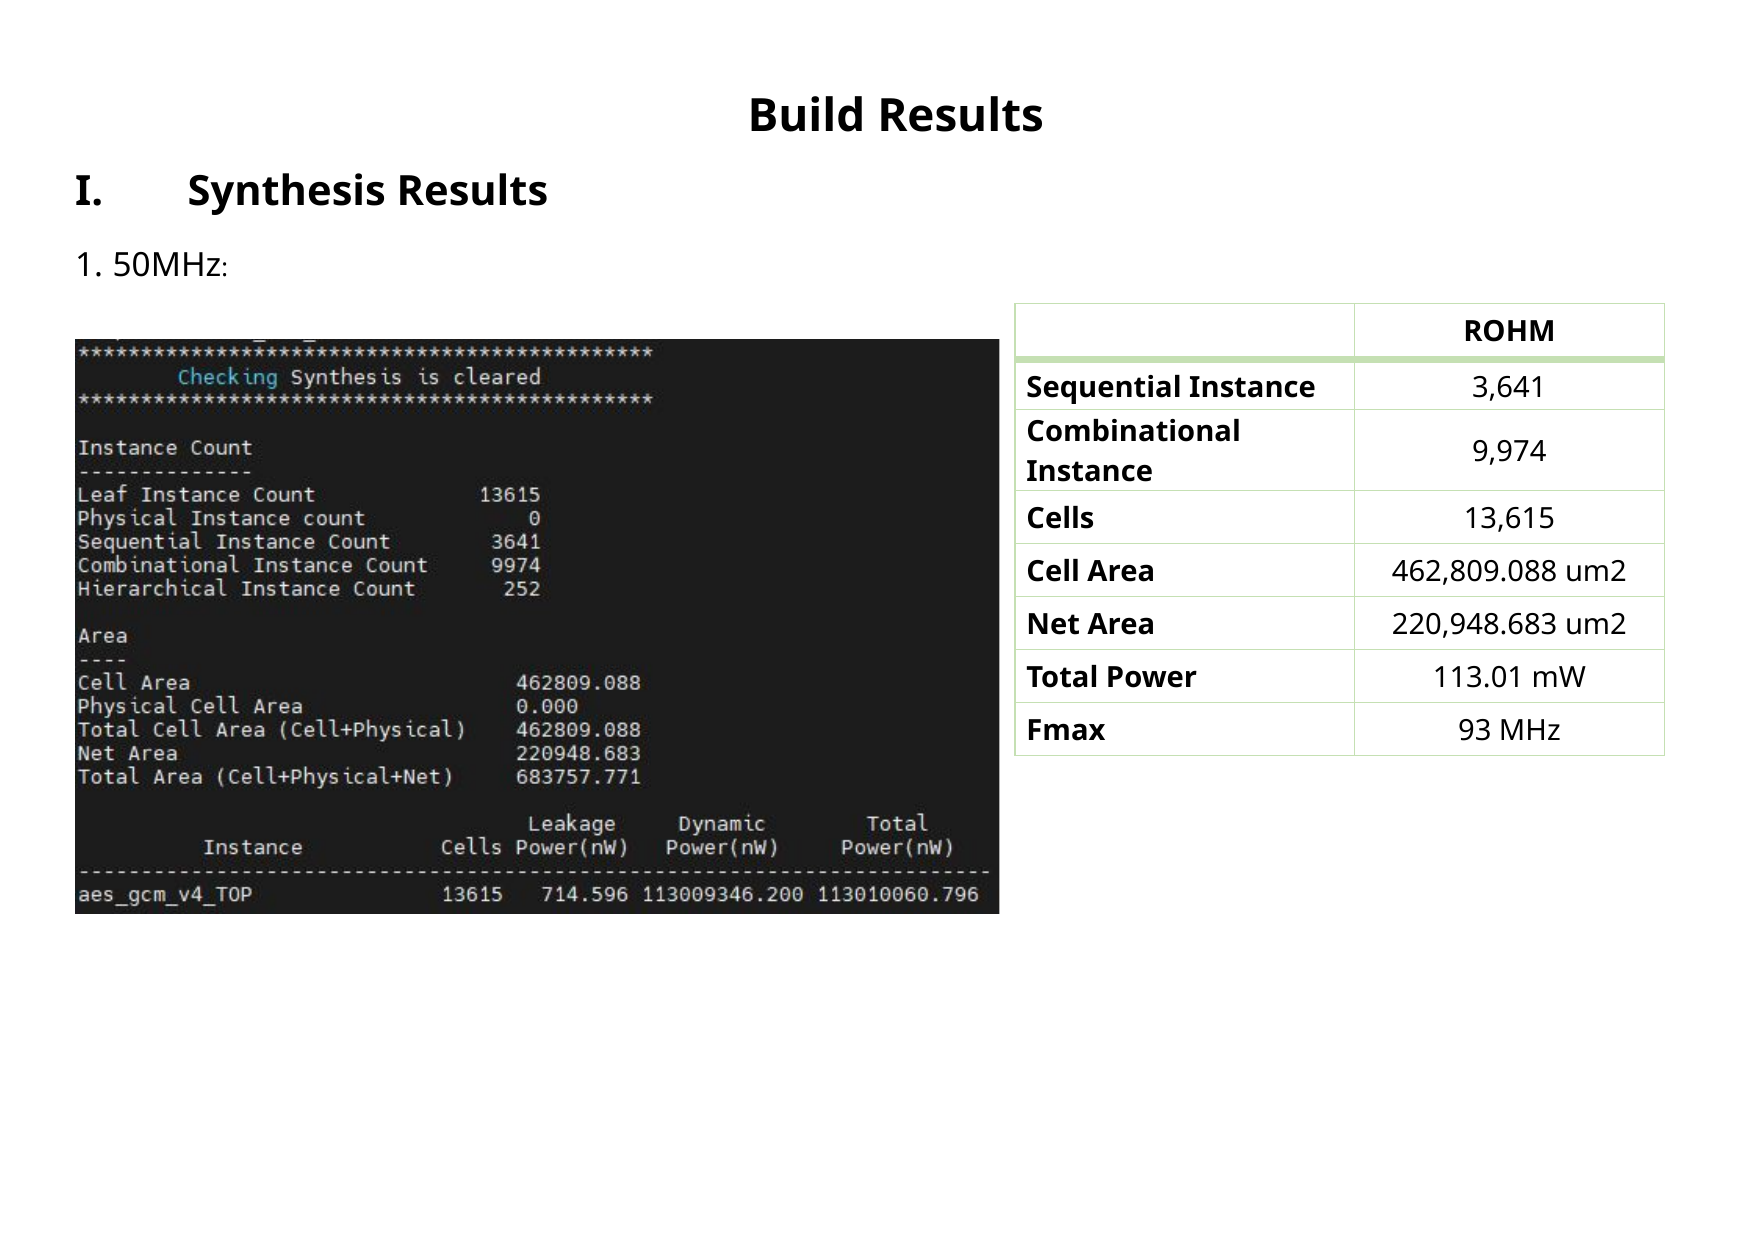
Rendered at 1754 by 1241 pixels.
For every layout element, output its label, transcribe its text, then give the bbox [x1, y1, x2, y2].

table_cell 93 MHz [1355, 703, 1664, 755]
table_cell Combinational Instance [1016, 410, 1354, 490]
table_cell Cell Area [1016, 544, 1354, 596]
table_cell Net Area [1016, 597, 1354, 649]
table_cell 462,809.088 um2 [1355, 544, 1664, 596]
table_cell Sequential Instance [1016, 363, 1354, 409]
table_header [1016, 304, 1354, 356]
list Synthesis Results [75, 151, 1679, 226]
table_cell 13,615 [1355, 491, 1664, 543]
table_cell 220,948.683 um2 [1355, 597, 1664, 649]
table_header ROHM [1355, 304, 1664, 356]
table_cell 3,641 [1355, 363, 1664, 409]
table_cell Fmax [1016, 703, 1354, 755]
table_cell Total Power [1016, 650, 1354, 702]
table_cell 113.01 mW [1355, 650, 1664, 702]
table_cell 9,974 [1355, 410, 1664, 490]
table_cell Cells [1016, 491, 1354, 543]
list 50MHz: [75, 226, 1679, 301]
list Build Results [112, 76, 1679, 151]
picture [75, 339, 1000, 914]
